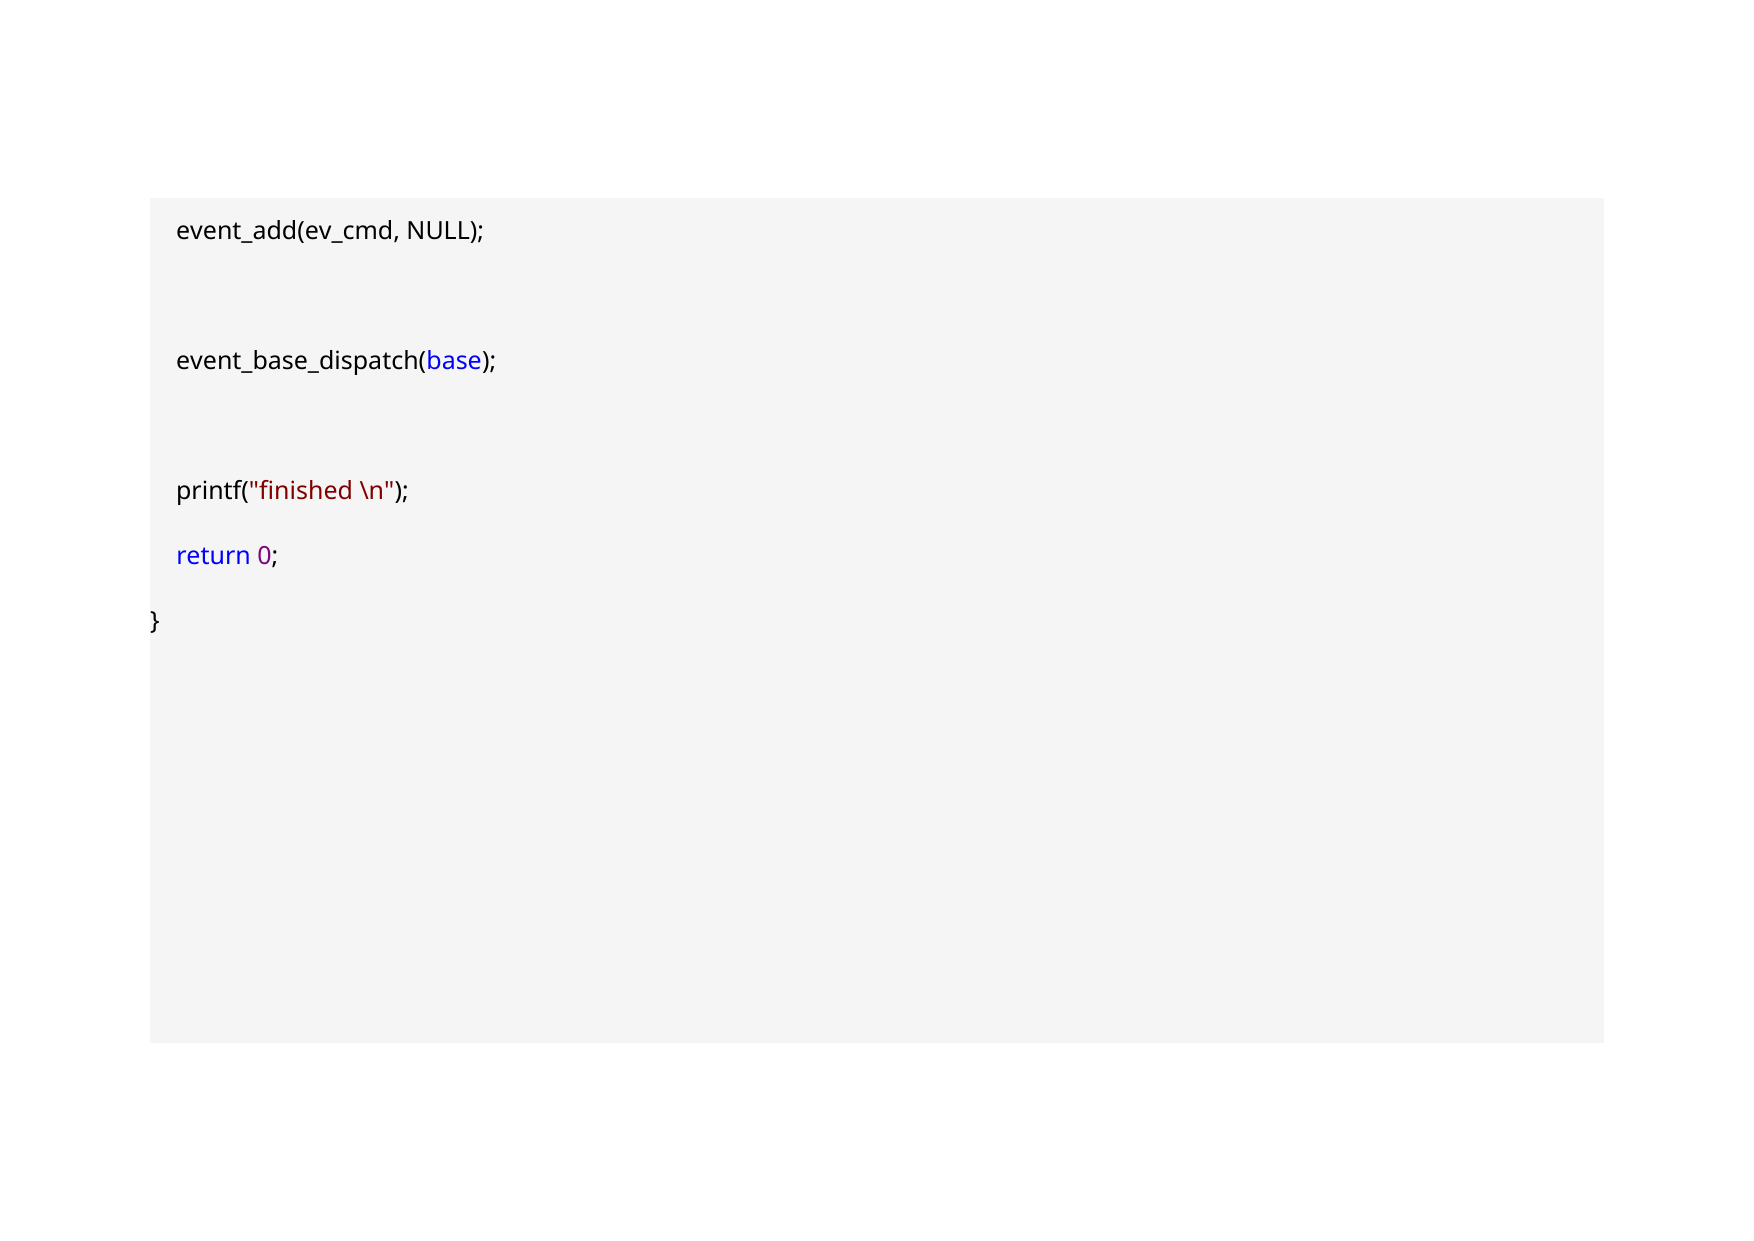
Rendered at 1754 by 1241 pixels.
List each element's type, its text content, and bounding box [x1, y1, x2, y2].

text event_add(ev_cmd, NULL); [150, 198, 1604, 263]
text } [150, 588, 1604, 653]
text printf("finished \n"); [150, 458, 1604, 523]
text event_base_dispatch(base); [150, 328, 1604, 393]
text return 0; [150, 523, 1604, 588]
